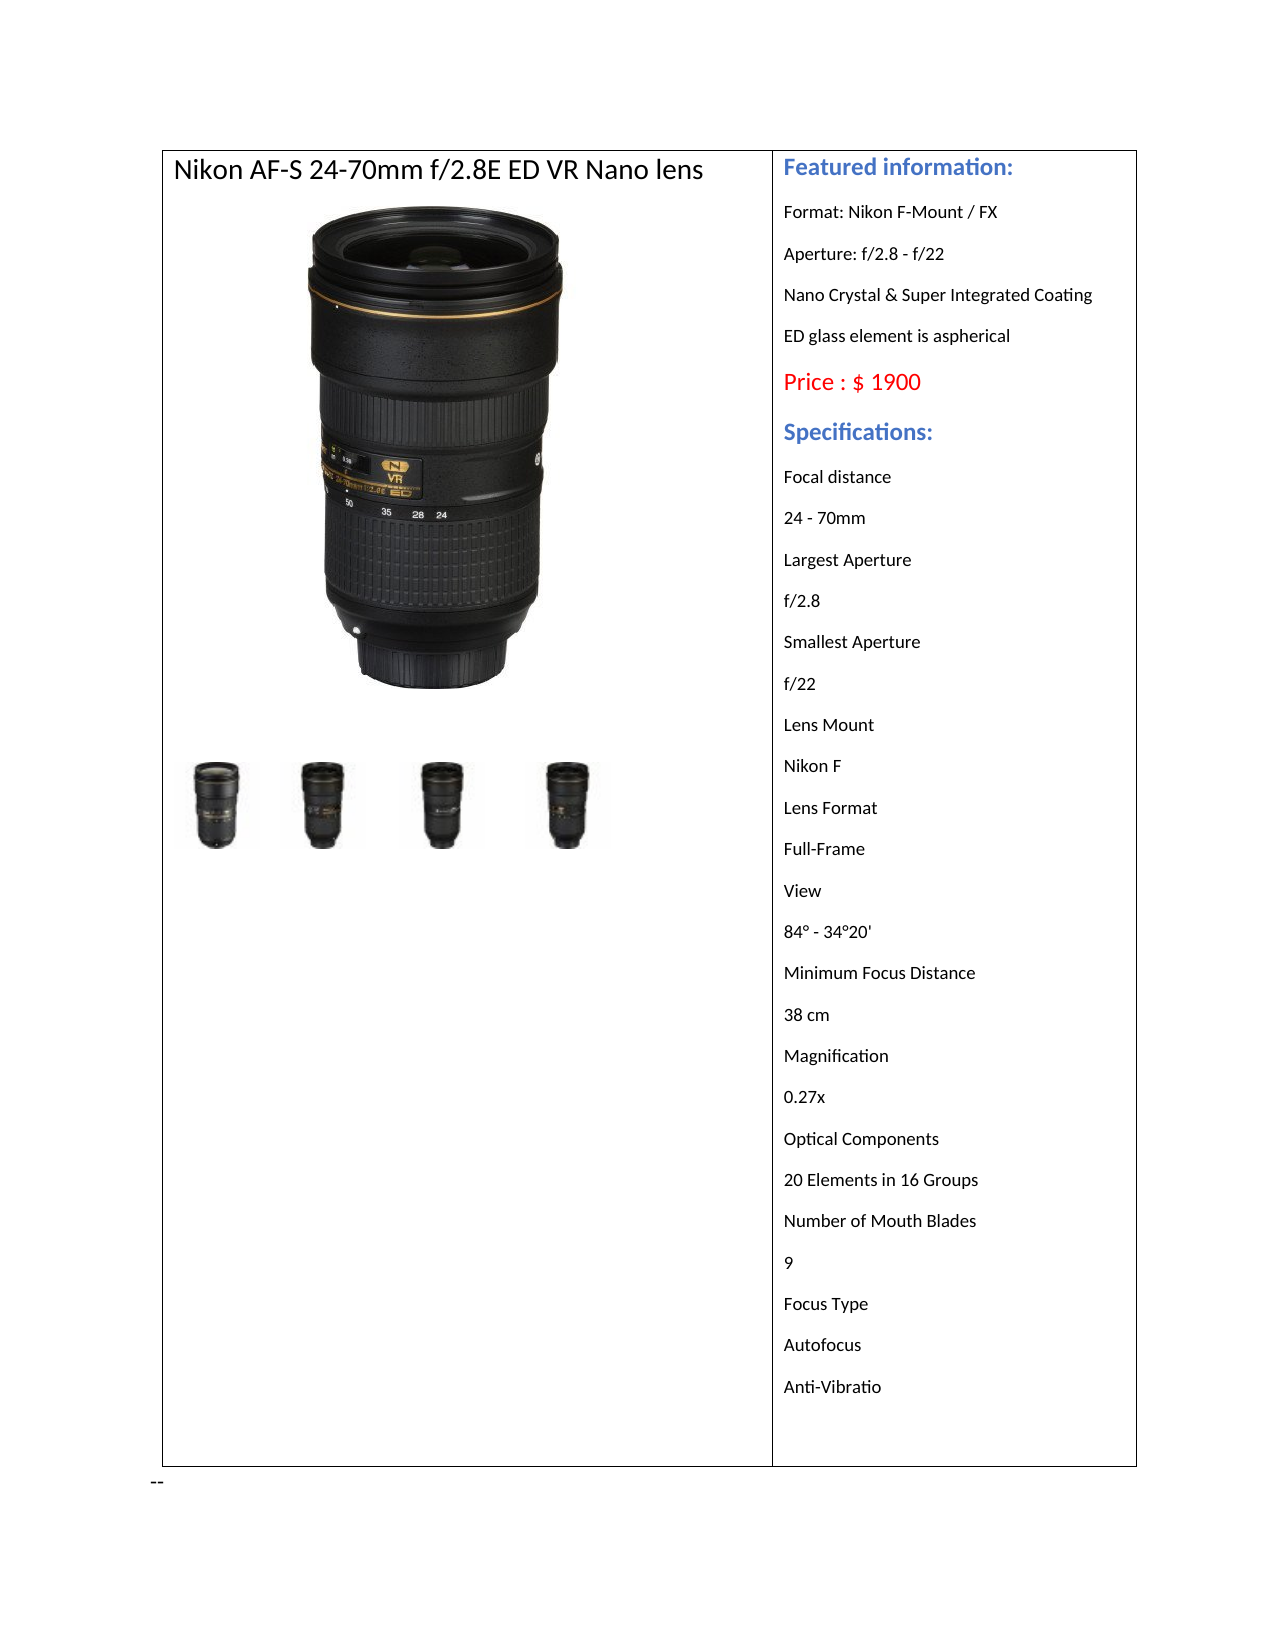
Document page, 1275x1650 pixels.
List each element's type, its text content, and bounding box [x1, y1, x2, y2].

picture [173, 206, 699, 689]
table_header Featured information: Format: Nikon F-Mount / FX Aperture: f/2.8 - f/22 Nano Crystal & Super Integrated Coating ED glass element is aspherical Price : $ 1900 Specifications: Focal distance 24 - 70mm Largest Aperture f/2.8 Smallest Aperture f/22 Lens Mount Nikon F Lens Format Full-Frame View 84° - 34°20' Minimum Focus Distance 38 cm Magnification 0.27x Optical Components 20 Elements in 16 Groups Number of Mouth Blades 9 Focus Type Autofocus Anti-Vibratio [773, 151, 1136, 1466]
table_header Nikon AF-S 24-70mm f/2.8E ED VR Nano lens [163, 151, 772, 1466]
picture [279, 762, 367, 849]
picture [173, 762, 260, 849]
text -- [150, 1467, 1125, 1495]
picture [525, 762, 612, 849]
picture [399, 762, 486, 849]
